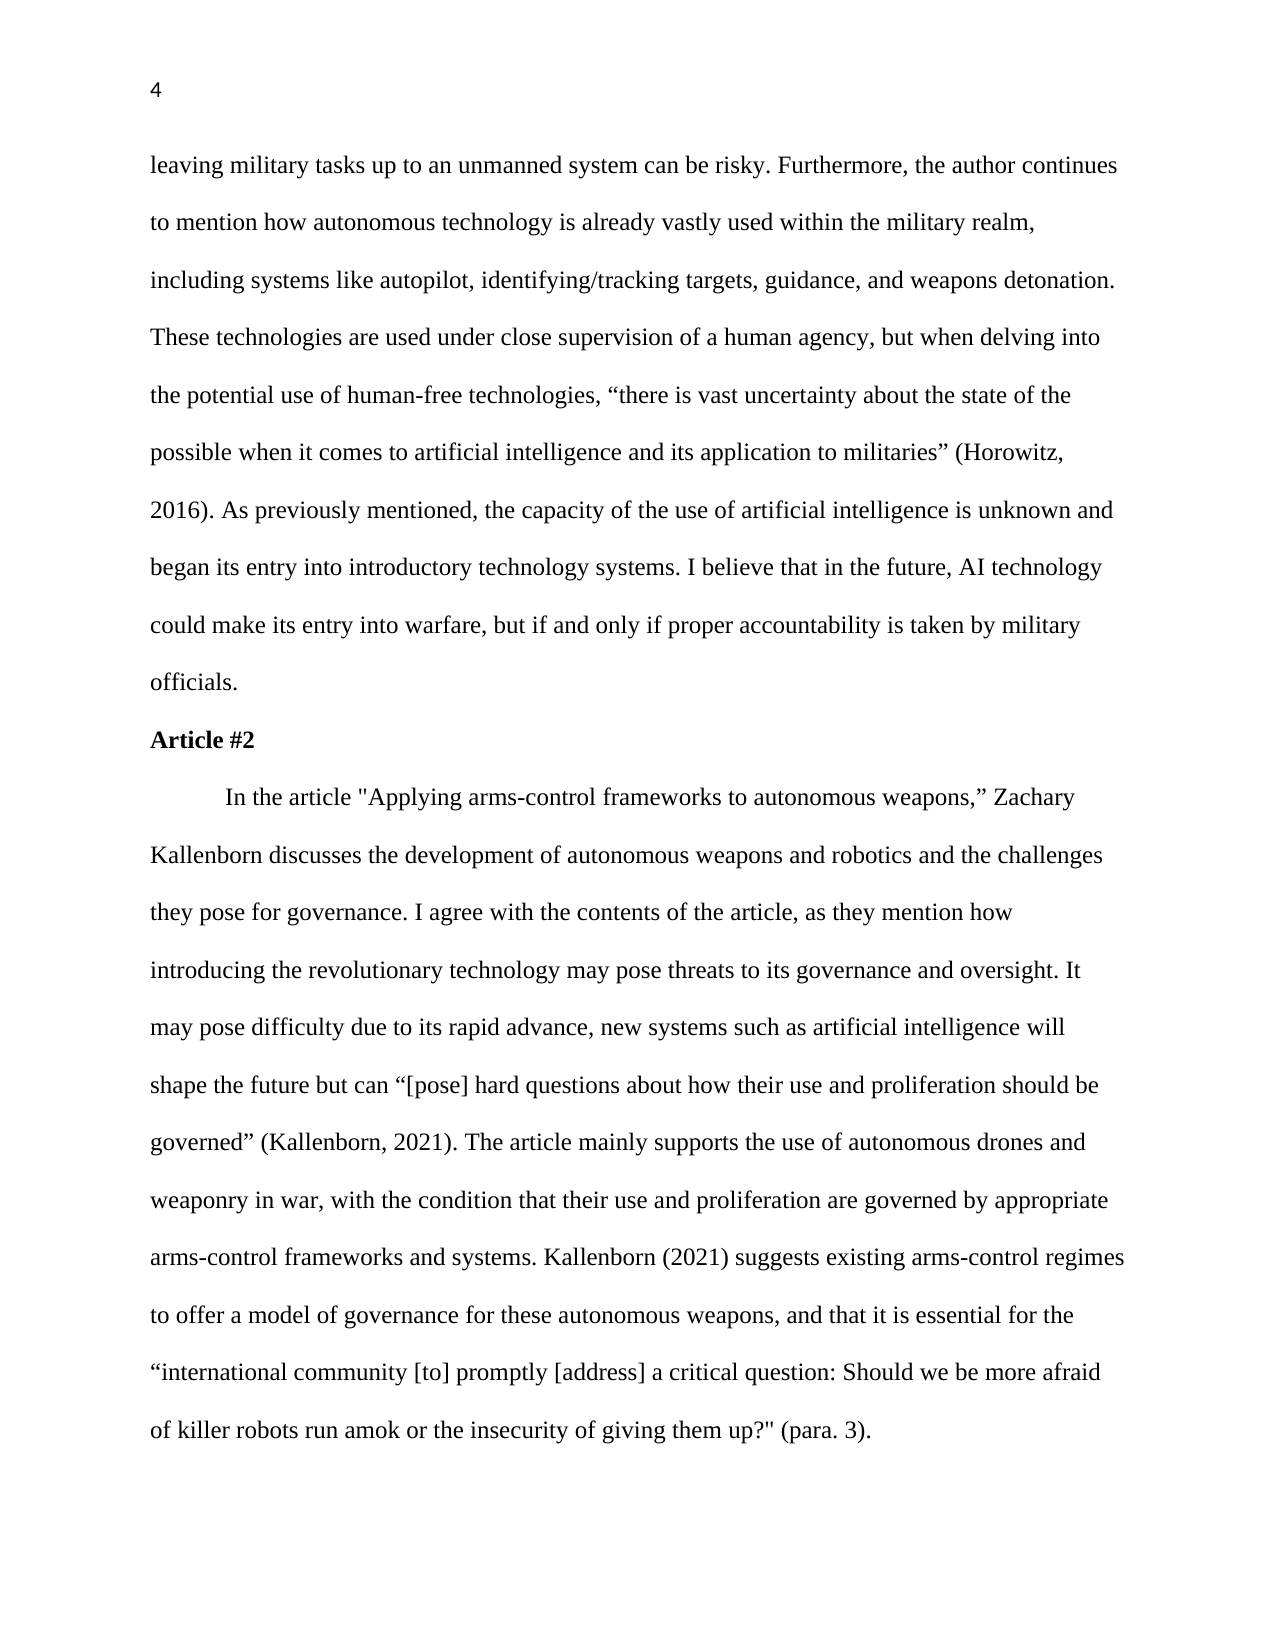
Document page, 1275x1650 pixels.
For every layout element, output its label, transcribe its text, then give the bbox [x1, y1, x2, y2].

text Article #2 [150, 725, 1125, 754]
text In the article "Applying arms-control frameworks to autonomous weapons,” Zachary Kallenborn discusses the development of autonomous weapons and robotics and the challenges they pose for governance. I agree with the contents of the article, as they mention how introducing the revolutionary technology may pose threats to its governance and oversight. It may pose difficulty due to its rapid advance, new systems such as artificial intelligence will shape the future but can “[pose] hard questions about how their use and proliferation should be governed” (Kallenborn, 2021). The article mainly supports the use of autonomous drones and weaponry in war, with the condition that their use and proliferation are governed by appropriate arms-control frameworks and systems. Kallenborn (2021) suggests existing arms-control regimes to offer a model of governance for these autonomous weapons, and that it is essential for the “international community [to] promptly [address] a critical question: Should we be more afraid of killer robots run amok or the insecurity of giving them up?" (para. 3). [150, 782, 1125, 1444]
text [150, 150, 1125, 696]
